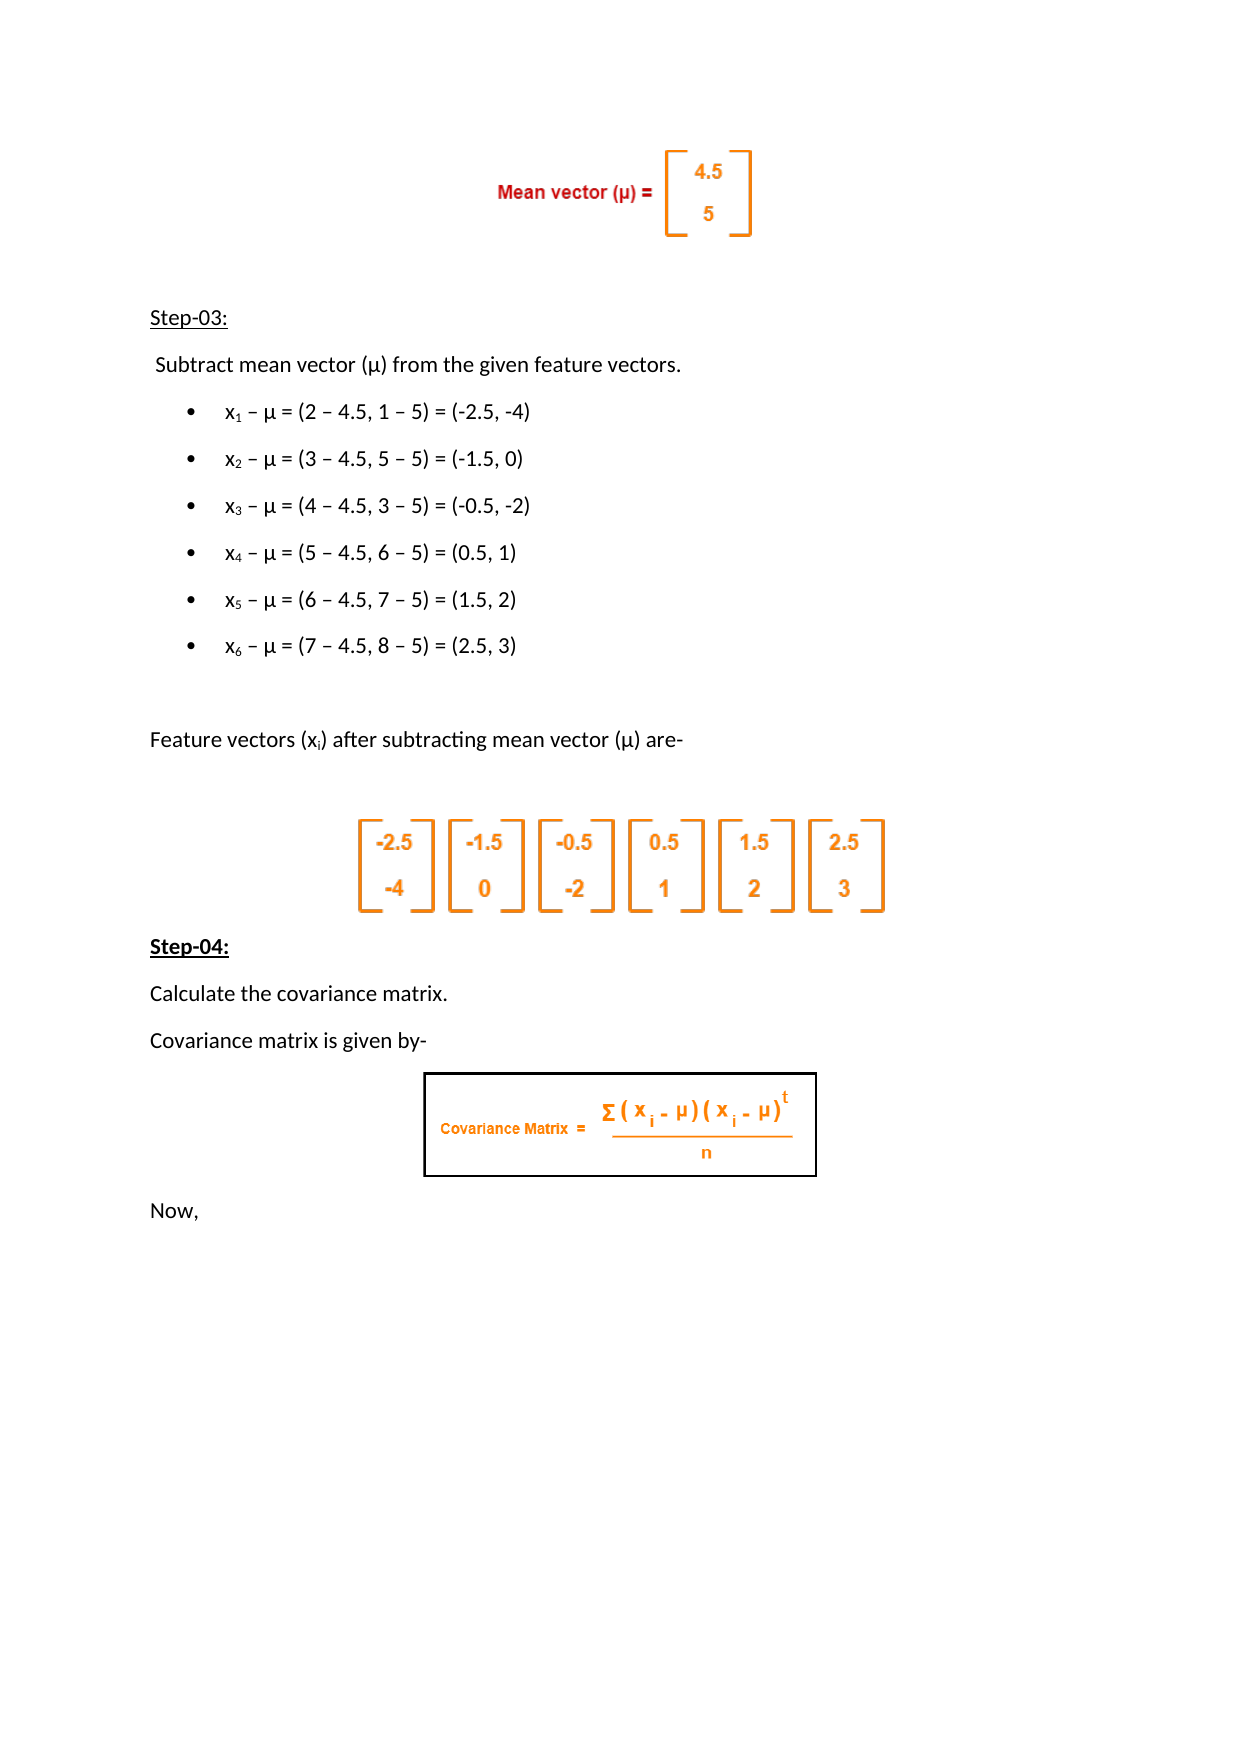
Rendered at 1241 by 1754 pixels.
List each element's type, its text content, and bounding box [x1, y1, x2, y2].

list x2 – µ = (3 – 4.5, 5 – 5) = (-1.5, 0) [187, 444, 1090, 472]
list x5 – µ = (6 – 4.5, 7 – 5) = (1.5, 2) [187, 585, 1090, 613]
text Step-03: [150, 303, 1090, 331]
picture [488, 150, 753, 238]
text Feature vectors (xi) after subtracting mean vector (µ) are- [150, 725, 1090, 753]
text Subtract mean vector (µ) from the given feature vectors. [150, 350, 1090, 378]
list x4 – µ = (5 – 4.5, 6 – 5) = (0.5, 1) [187, 538, 1090, 566]
text Now, [150, 1196, 1090, 1224]
text Covariance matrix is given by- [150, 1026, 1090, 1054]
picture [423, 1072, 817, 1177]
list x3 – µ = (4 – 4.5, 3 – 5) = (-0.5, -2) [187, 491, 1090, 519]
list x6 – µ = (7 – 4.5, 8 – 5) = (2.5, 3) [187, 632, 1090, 659]
list x1 – µ = (2 – 4.5, 1 – 5) = (-2.5, -4) [187, 397, 1090, 425]
picture [354, 819, 886, 914]
text Step-04: [150, 932, 1090, 960]
text Calculate the covariance matrix. [150, 979, 1090, 1007]
